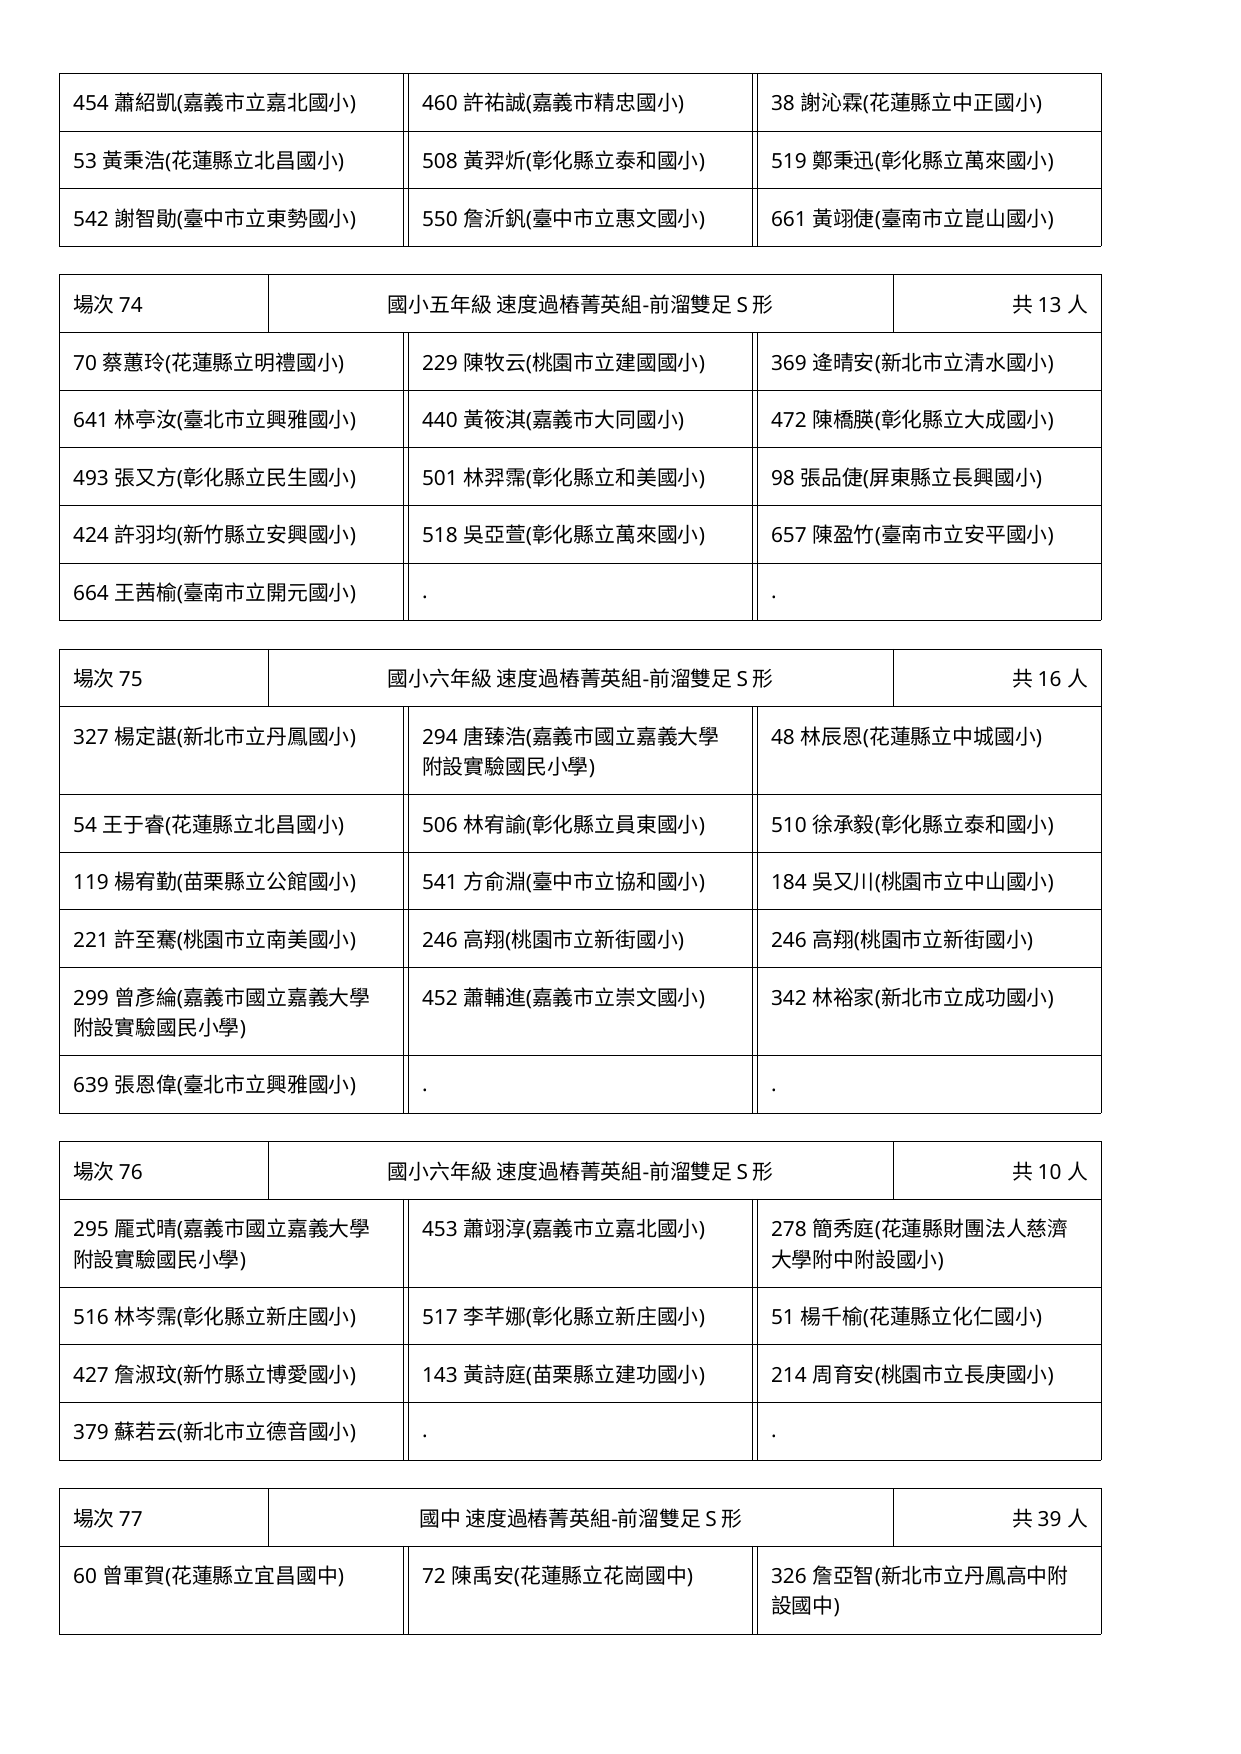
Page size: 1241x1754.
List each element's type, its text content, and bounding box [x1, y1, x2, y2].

table_header 場次77 [60, 1489, 268, 1546]
table_cell 510 徐承毅(彰化縣立泰和國小) [758, 795, 1101, 852]
table_cell 299 曾彥綸(嘉義市國立嘉義大學附設實驗國民小學) [60, 968, 403, 1055]
table_cell 54 王于睿(花蓮縣立北昌國小) [60, 795, 403, 852]
table_header 453 蕭翊淳(嘉義市立嘉北國小) [409, 1200, 752, 1287]
table_header 共 16 人 [894, 650, 1101, 706]
table_cell 661 黃翊倢(臺南市立崑山國小) [758, 189, 1101, 246]
table_cell 639 張恩偉(臺北市立興雅國小) [60, 1056, 403, 1112]
table_cell 427 詹淑玟(新竹縣立博愛國小) [60, 1345, 403, 1402]
table_cell 508 黃羿炘(彰化縣立泰和國小) [409, 132, 752, 188]
table_cell 472 陳橋朠(彰化縣立大成國小) [758, 391, 1101, 447]
table_header 國小六年級 速度過樁菁英組-前溜雙足S形 [269, 1142, 893, 1199]
table_header 229 陳牧云(桃園市立建國國小) [409, 333, 752, 389]
table_cell 518 吳亞萱(彰化縣立萬來國小) [409, 506, 752, 562]
table_cell 542 謝智勛(臺中市立東勢國小) [60, 189, 403, 246]
table_cell . [409, 564, 752, 620]
table_header 共 13 人 [894, 275, 1101, 332]
table_cell 38 謝沁霖(花蓮縣立中正國小) [758, 74, 1101, 131]
table_header 326 詹亞智(新北市立丹鳳高中附設國中) [758, 1547, 1101, 1634]
table_cell 641 林亭汝(臺北市立興雅國小) [60, 391, 403, 447]
table_header 70 蔡蕙玲(花蓮縣立明禮國小) [60, 333, 403, 389]
table_header 國小五年級 速度過樁菁英組-前溜雙足S形 [269, 275, 893, 332]
table_cell 550 詹沂釩(臺中市立惠文國小) [409, 189, 752, 246]
table_header 278 簡秀庭(花蓮縣財團法人慈濟大學附中附設國小) [758, 1200, 1101, 1287]
table_cell 519 鄭秉迅(彰化縣立萬來國小) [758, 132, 1101, 188]
table_cell 424 許羽均(新竹縣立安興國小) [60, 506, 403, 562]
table_header 48 林辰恩(花蓮縣立中城國小) [758, 707, 1101, 794]
table_cell 657 陳盈竹(臺南市立安平國小) [758, 506, 1101, 562]
table_header 國中 速度過樁菁英組-前溜雙足S形 [269, 1489, 893, 1546]
table_cell 119 楊宥勤(苗栗縣立公館國小) [60, 853, 403, 909]
table_cell 541 方俞淵(臺中市立協和國小) [409, 853, 752, 909]
table_cell 221 許至騫(桃園市立南美國小) [60, 910, 403, 967]
table_cell 184 吳又川(桃園市立中山國小) [758, 853, 1101, 909]
table_cell 493 張又方(彰化縣立民生國小) [60, 448, 403, 505]
table_cell 246 高翔(桃園市立新街國小) [409, 910, 752, 967]
table_cell . [758, 564, 1101, 620]
table_header 294 唐臻浩(嘉義市國立嘉義大學附設實驗國民小學) [409, 707, 752, 794]
table_cell 440 黃筱淇(嘉義市大同國小) [409, 391, 752, 447]
table_cell 501 林羿霈(彰化縣立和美國小) [409, 448, 752, 505]
table_cell . [409, 1056, 752, 1112]
table_cell 454 蕭紹凱(嘉義市立嘉北國小) [60, 74, 403, 131]
table_cell 379 蘇若云(新北市立德音國小) [60, 1403, 403, 1459]
table_cell 664 王茜榆(臺南市立開元國小) [60, 564, 403, 620]
table_cell 460 許祐誠(嘉義市精忠國小) [409, 74, 752, 131]
table_cell 506 林宥諭(彰化縣立員東國小) [409, 795, 752, 852]
table_cell 143 黃詩庭(苗栗縣立建功國小) [409, 1345, 752, 1402]
table_header 72 陳禹安(花蓮縣立花崗國中) [409, 1547, 752, 1634]
table_cell 246 高翔(桃園市立新街國小) [758, 910, 1101, 967]
table_header 場次75 [60, 650, 268, 706]
table_cell 51 楊千榆(花蓮縣立化仁國小) [758, 1288, 1101, 1344]
table_header 場次74 [60, 275, 268, 332]
table_cell 342 林裕家(新北市立成功國小) [758, 968, 1101, 1055]
table_header 369 逄晴安(新北市立清水國小) [758, 333, 1101, 389]
table_cell . [758, 1403, 1101, 1459]
table_cell . [758, 1056, 1101, 1112]
table_cell 517 李芊娜(彰化縣立新庄國小) [409, 1288, 752, 1344]
table_cell 98 張品倢(屏東縣立長興國小) [758, 448, 1101, 505]
table_cell . [409, 1403, 752, 1459]
table_header 國小六年級 速度過樁菁英組-前溜雙足S形 [269, 650, 893, 706]
table_header 場次76 [60, 1142, 268, 1199]
table_header 295 龎式晴(嘉義市國立嘉義大學附設實驗國民小學) [60, 1200, 403, 1287]
table_cell 53 黃秉浩(花蓮縣立北昌國小) [60, 132, 403, 188]
table_header 共 10 人 [894, 1142, 1101, 1199]
table_cell 214 周育安(桃園市立長庚國小) [758, 1345, 1101, 1402]
table_cell 452 蕭輔進(嘉義市立崇文國小) [409, 968, 752, 1055]
table_header 60 曾軍賀(花蓮縣立宜昌國中) [60, 1547, 403, 1634]
table_header 共 39 人 [894, 1489, 1101, 1546]
table_header 327 楊定諶(新北市立丹鳳國小) [60, 707, 403, 794]
table_cell 516 林岑霈(彰化縣立新庄國小) [60, 1288, 403, 1344]
